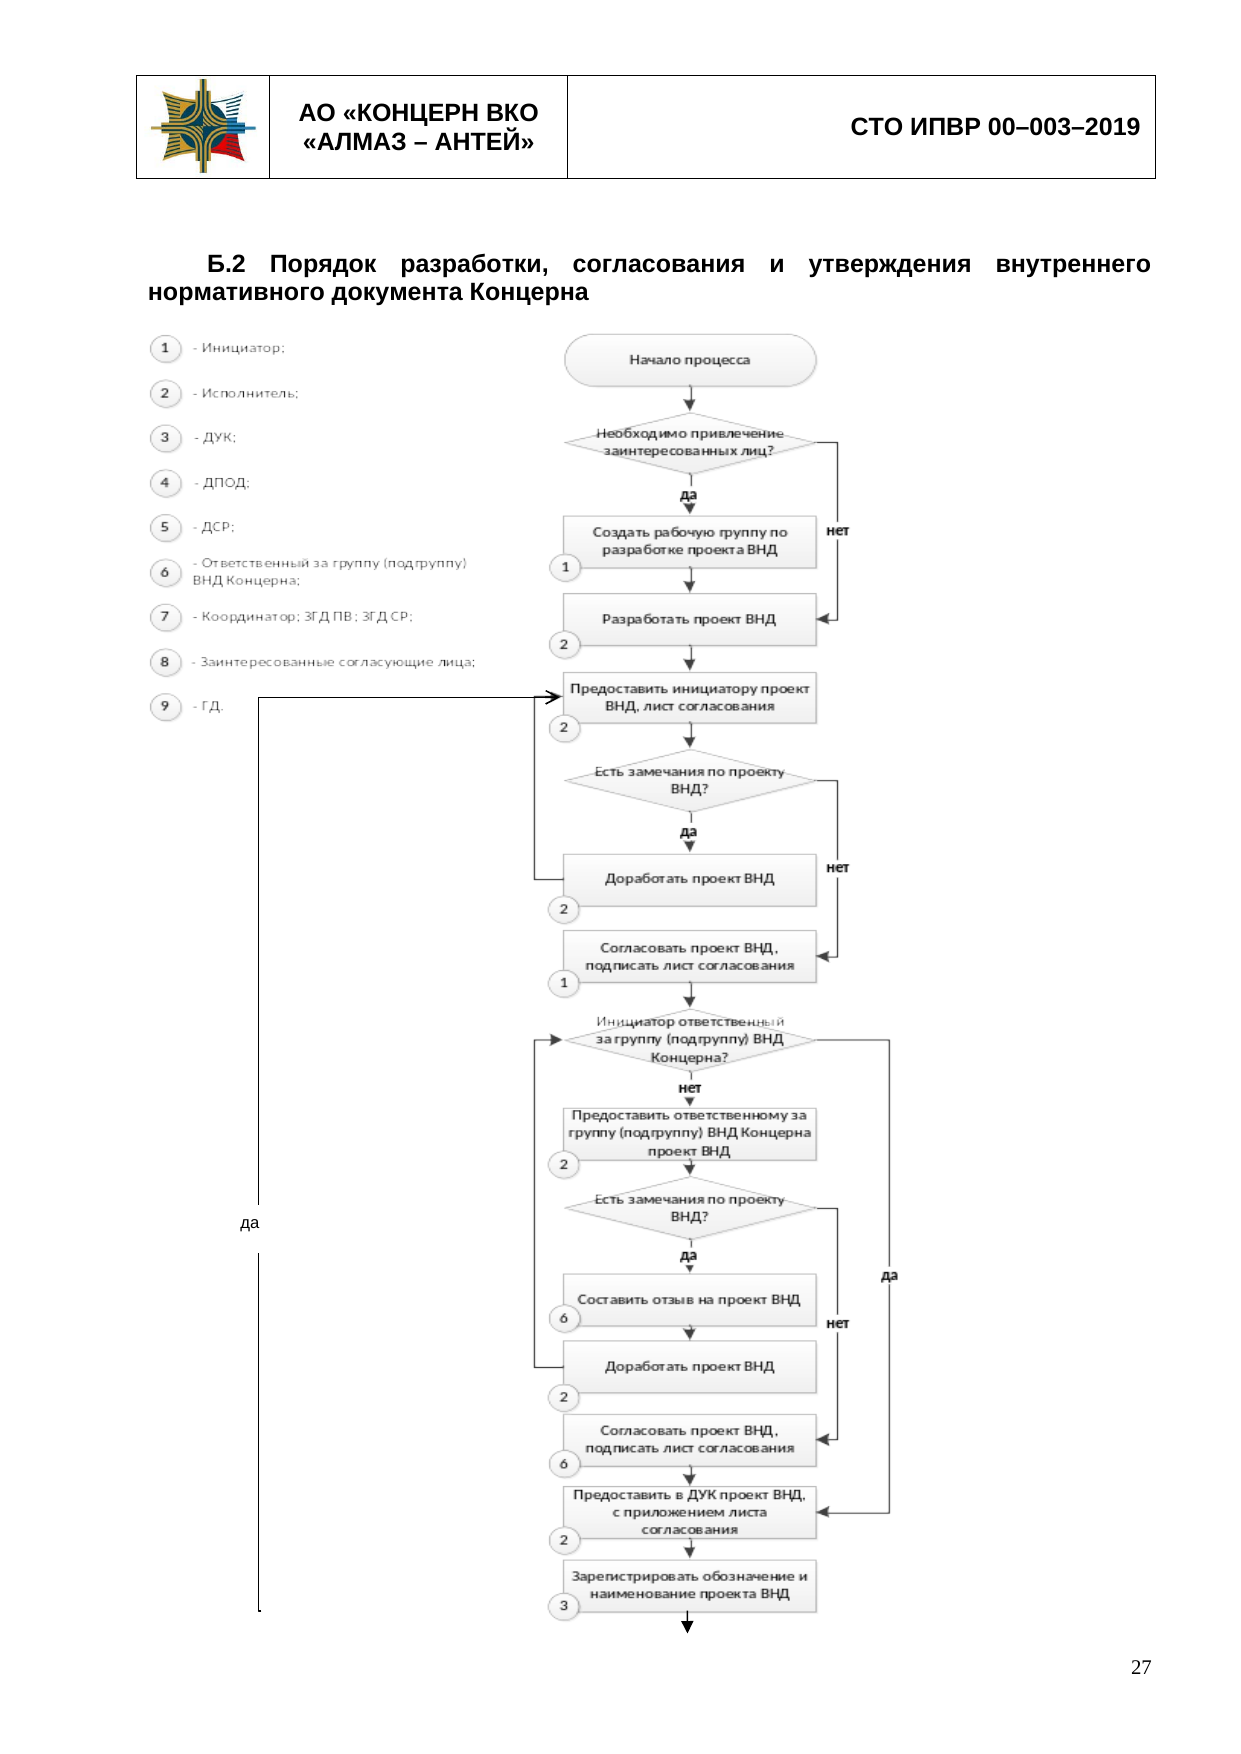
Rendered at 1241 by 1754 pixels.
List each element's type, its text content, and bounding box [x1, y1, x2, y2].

text Б.2 Порядок разработки, согласования и утверждения внутреннего нормативного документа Концерна [148, 249, 1152, 306]
picture [144, 76, 262, 178]
